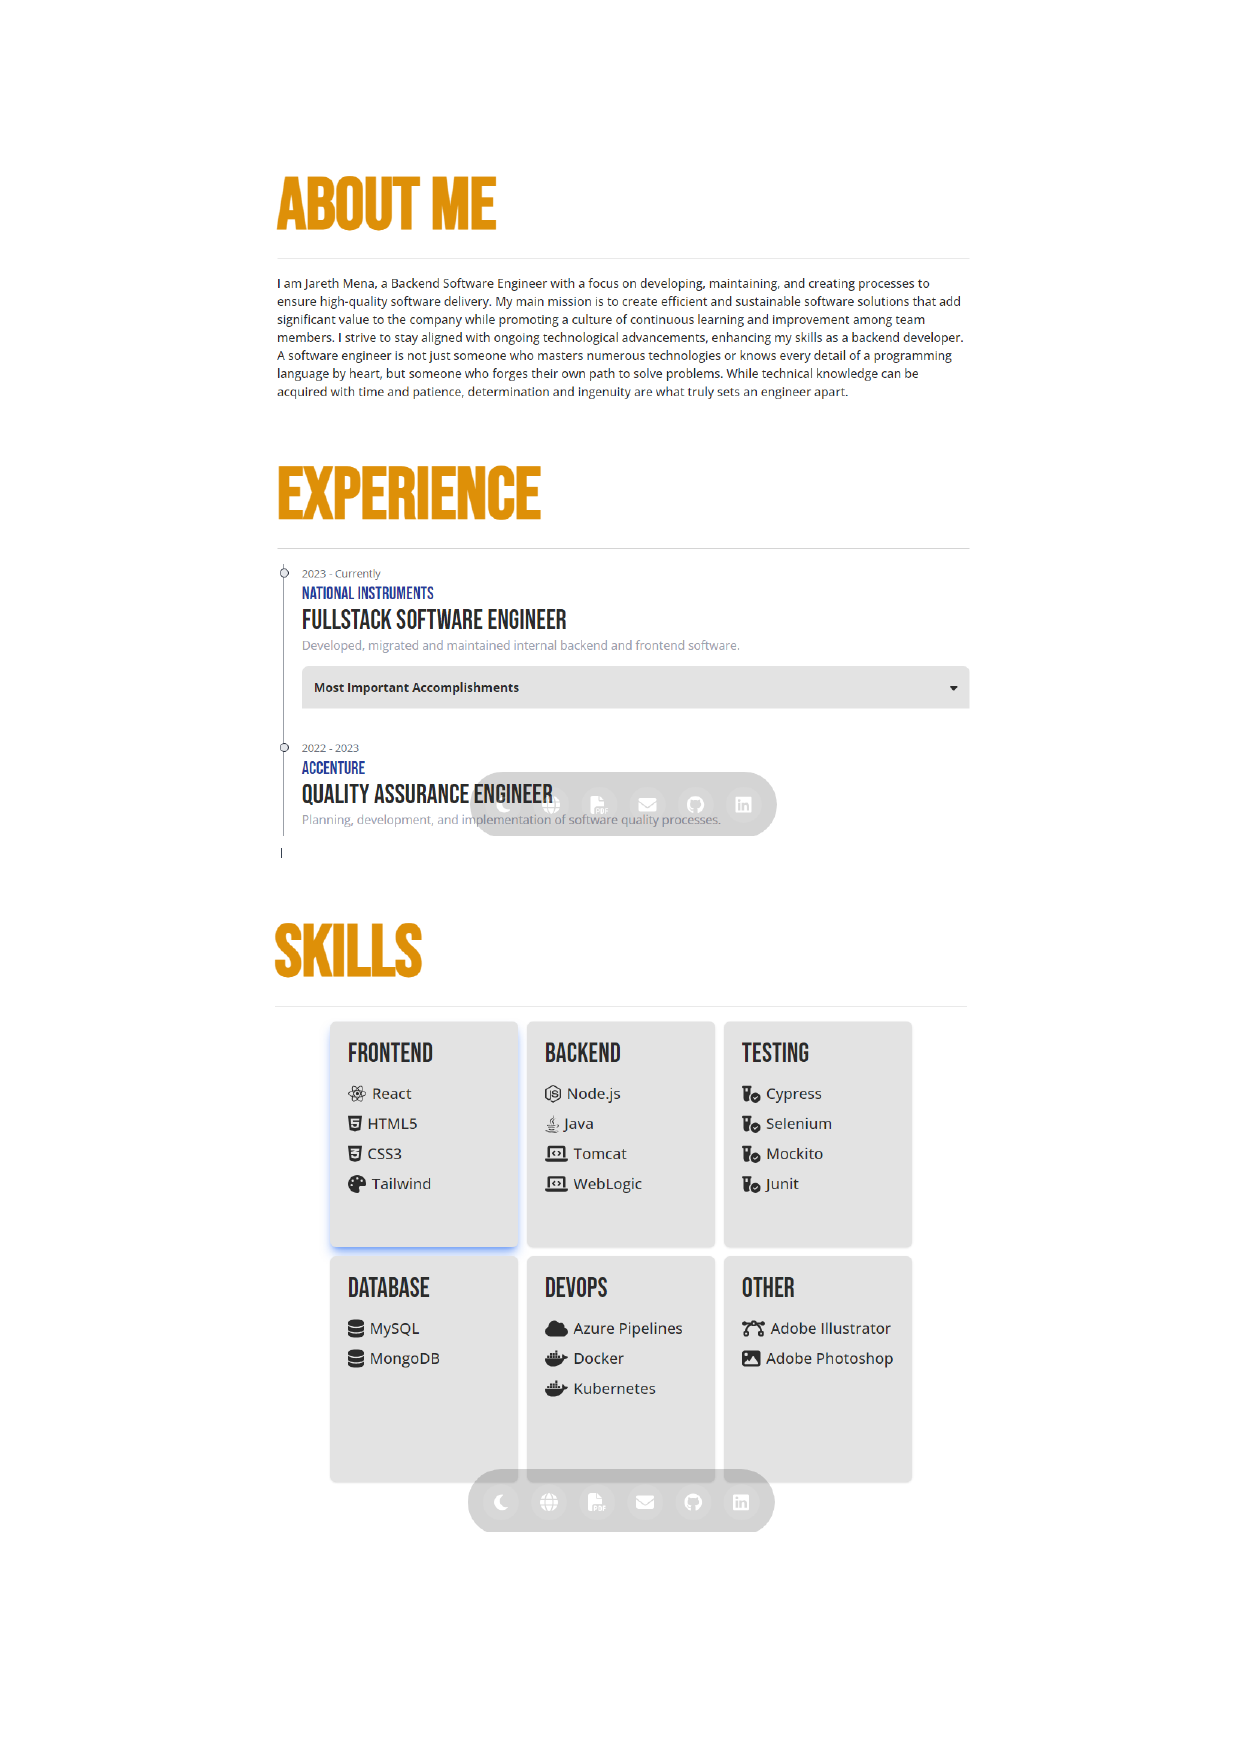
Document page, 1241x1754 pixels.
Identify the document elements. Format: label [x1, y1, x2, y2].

picture [150, 848, 1091, 1532]
picture [150, 150, 1091, 836]
